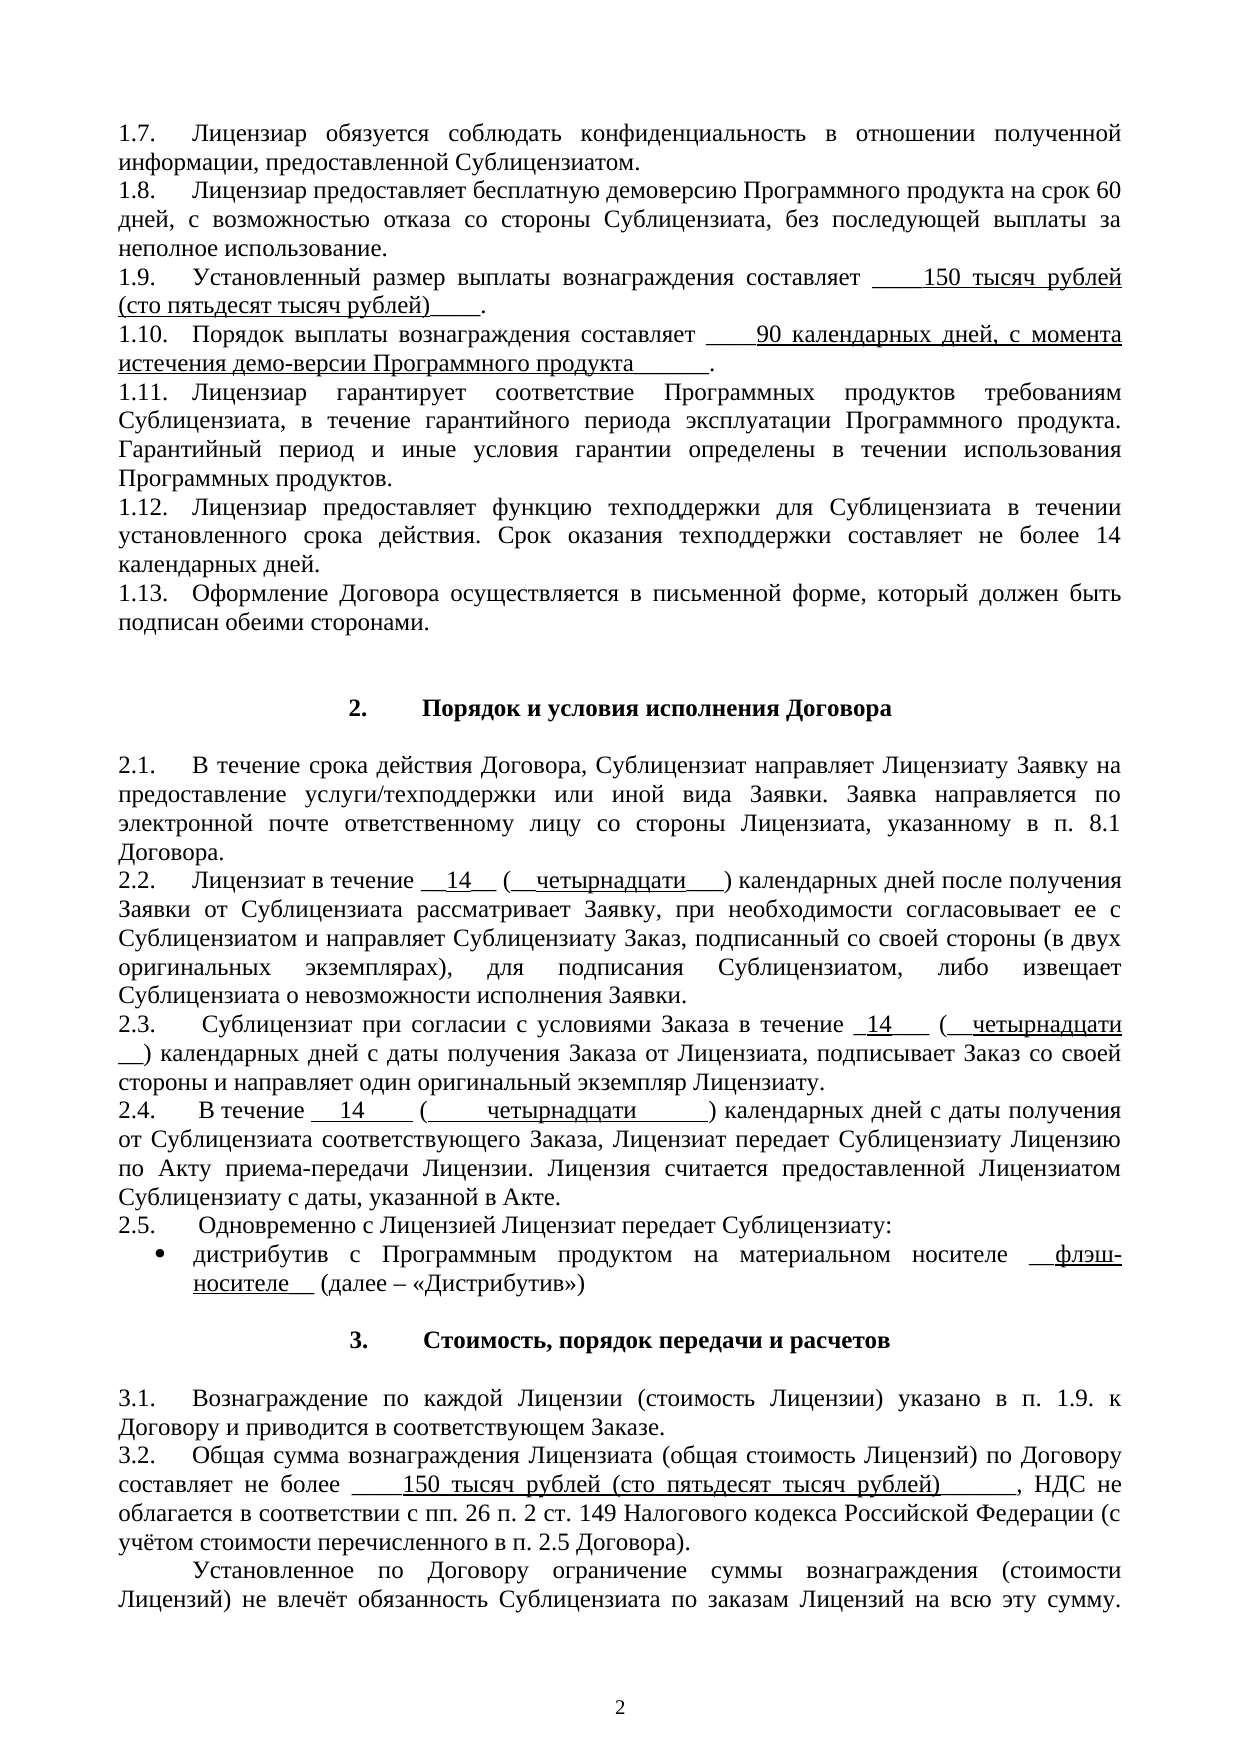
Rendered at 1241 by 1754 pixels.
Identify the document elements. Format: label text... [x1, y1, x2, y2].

list Одновременно с Лицензией Лицензиат передает Сублицензиату: [118, 1211, 1122, 1239]
list Порядок и условия исполнения Договора [118, 693, 1122, 722]
list В течение 14 ( четырнадцати ) календарных дней с даты получения от Сублицензиата соответствующего Заказа, Лицензиат передает Сублицензиату Лицензию по Акту приема-передачи Лицензии. Лицензия считается предоставленной Лицензиатом Сублицензиату с даты, указанной в Акте. [118, 1096, 1122, 1211]
list дистрибутив с Программным продуктом на материальном носителе __флэш-носителе__ (далее – «Дистрибутив») [156, 1239, 1122, 1297]
list Установленный размер выплаты вознаграждения составляет ____150 тысяч рублей (сто пятьдесят тысяч рублей)____. [118, 262, 1122, 319]
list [118, 1556, 1122, 1613]
list В течение срока действия Договора, Сублицензиат направляет Лицензиату Заявку на предоставление услуги/техподдержки или иной вида Заявки. Заявка направляется по электронной почте ответственному лицу со стороны Лицензиата, указанному в п. 8.1 Договора. [118, 751, 1122, 866]
list Лицензиар предоставляет бесплатную демоверсию Программного продукта на срок 60 дней, с возможностью отказа со стороны Сублицензиата, без последующей выплаты за неполное использование. [118, 176, 1122, 262]
list Вознаграждение по каждой Лицензии (стоимость Лицензии) указано в п. 1.9. к Договору и приводится в соответствующем Заказе. [118, 1383, 1122, 1441]
list Лицензиат в течение __14__ (__четырнадцати___) календарных дней после получения Заявки от Сублицензиата рассматривает Заявку, при необходимости согласовывает ее с Сублицензиатом и направляет Сублицензиату Заказ, подписанный со своей стороны (в двух оригинальных экземплярах), для подписания Сублицензиатом, либо извещает Сублицензиата о невозможности исполнения Заявки. [118, 866, 1122, 1009]
list Лицензиар предоставляет функцию техподдержки для Сублицензиата в течении установленного срока действия. Срок оказания техподдержки составляет не более 14 календарных дней. [118, 492, 1122, 578]
list Лицензиар обязуется соблюдать конфиденциальность в отношении полученной информации, предоставленной Сублицензиатом. [118, 118, 1122, 176]
list Общая сумма вознаграждения Лицензиата (общая стоимость Лицензий) по Договору составляет не более ____150 тысяч рублей (сто пятьдесят тысяч рублей)______, НДС не облагается в соответствии с пп. 26 п. 2 ст. 149 Налогового кодекса Российской Федерации (с учётом стоимости перечисленного в п. 2.5 Договора). [118, 1441, 1122, 1556]
list Оформление Договора осуществляется в письменной форме, который должен быть подписан обеими сторонами. [118, 578, 1122, 636]
list Сублицензиат при согласии с условиями Заказа в течение _14___ (__четырнадцати __) календарных дней с даты получения Заказа от Лицензиата, подписывает Заказ со своей стороны и направляет один оригинальный экземпляр Лицензиату. [118, 1009, 1122, 1096]
list Стоимость, порядок передачи и расчетов [118, 1326, 1122, 1354]
list Лицензиар гарантирует соответствие Программных продуктов требованиям Сублицензиата, в течение гарантийного периода эксплуатации Программного продукта. Гарантийный период и иные условия гарантии определены в течении использования Программных продуктов. [118, 377, 1122, 492]
list Порядок выплаты вознаграждения составляет ____90 календарных дней, с момента истечения демо-версии Программного продукта______. [118, 319, 1122, 377]
